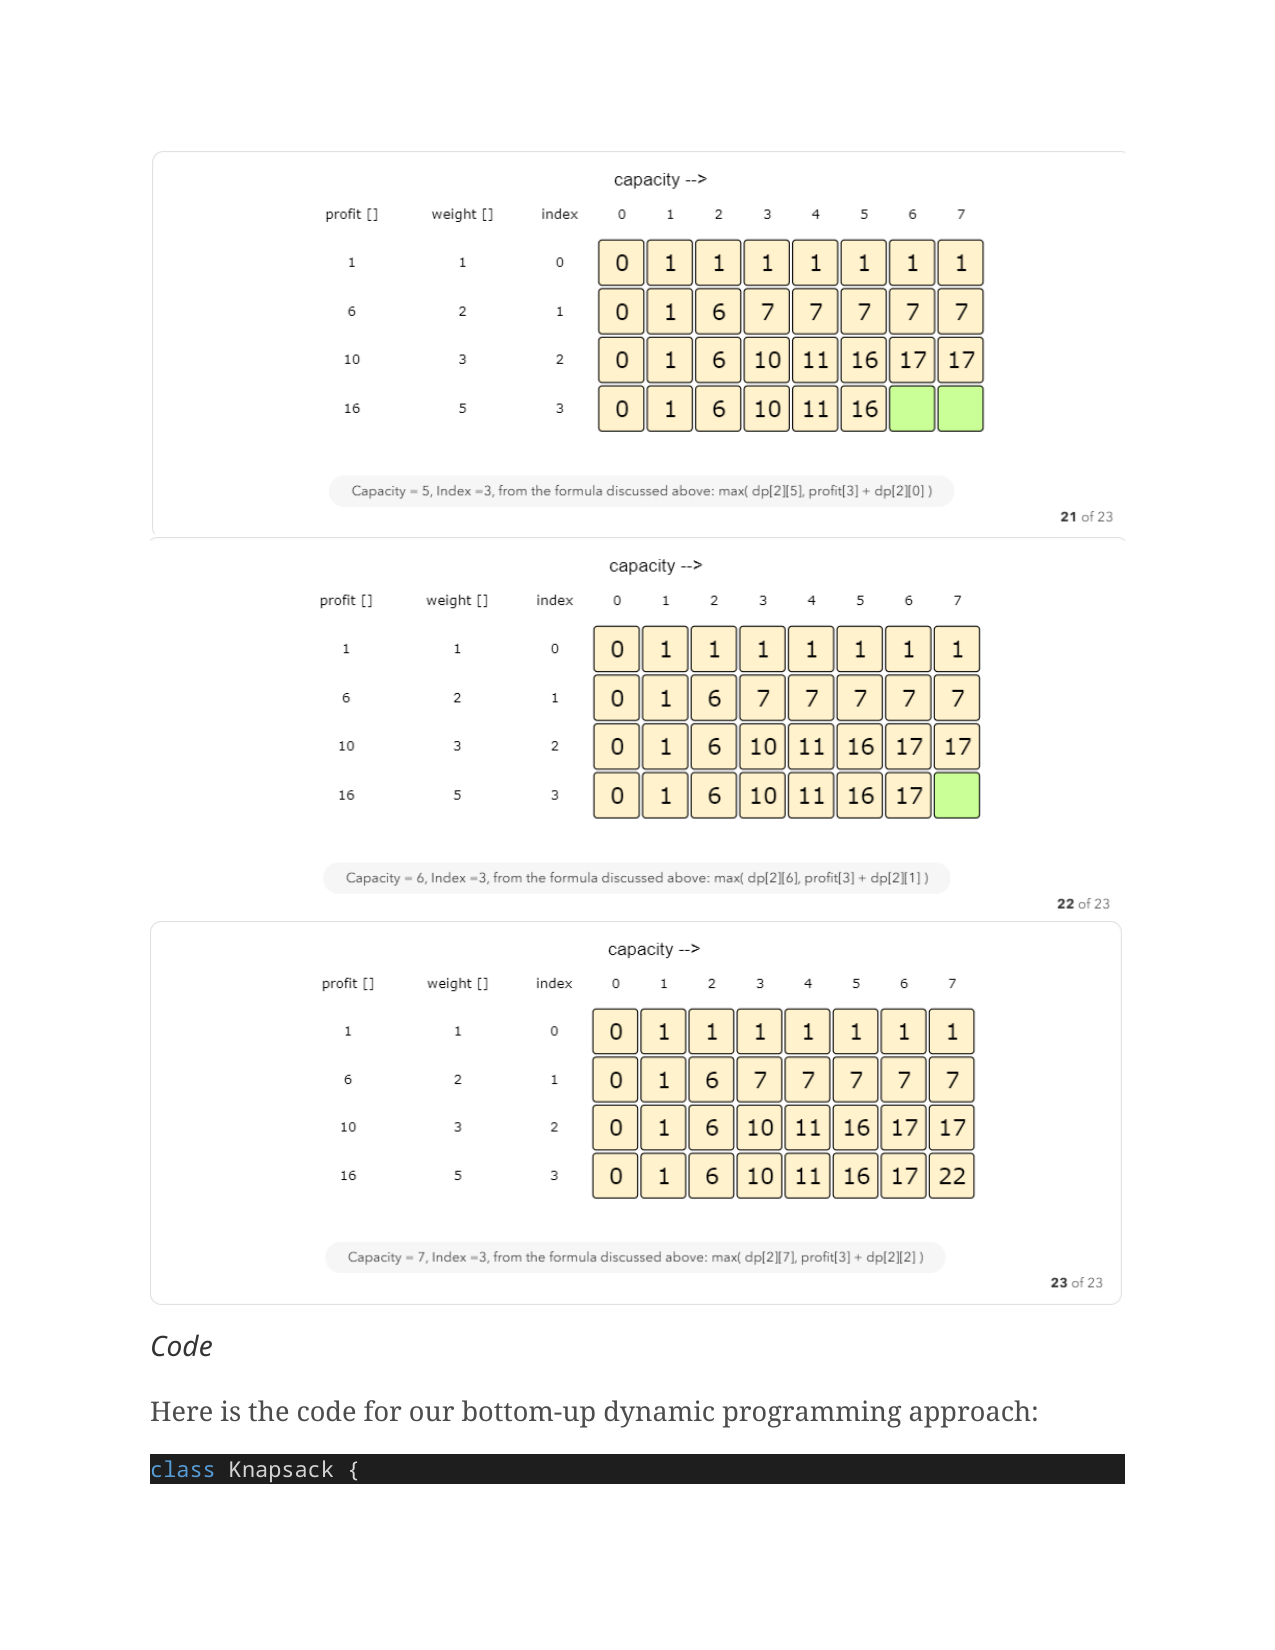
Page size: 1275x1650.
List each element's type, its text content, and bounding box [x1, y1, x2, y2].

text Here is the code for our bottom-up dynamic programming approach: [150, 1392, 1125, 1429]
picture [150, 920, 1125, 1307]
picture [150, 150, 1125, 534]
text class Knapsack { [150, 1454, 1125, 1484]
subtitle Code [150, 1326, 1125, 1364]
picture [150, 535, 1125, 919]
